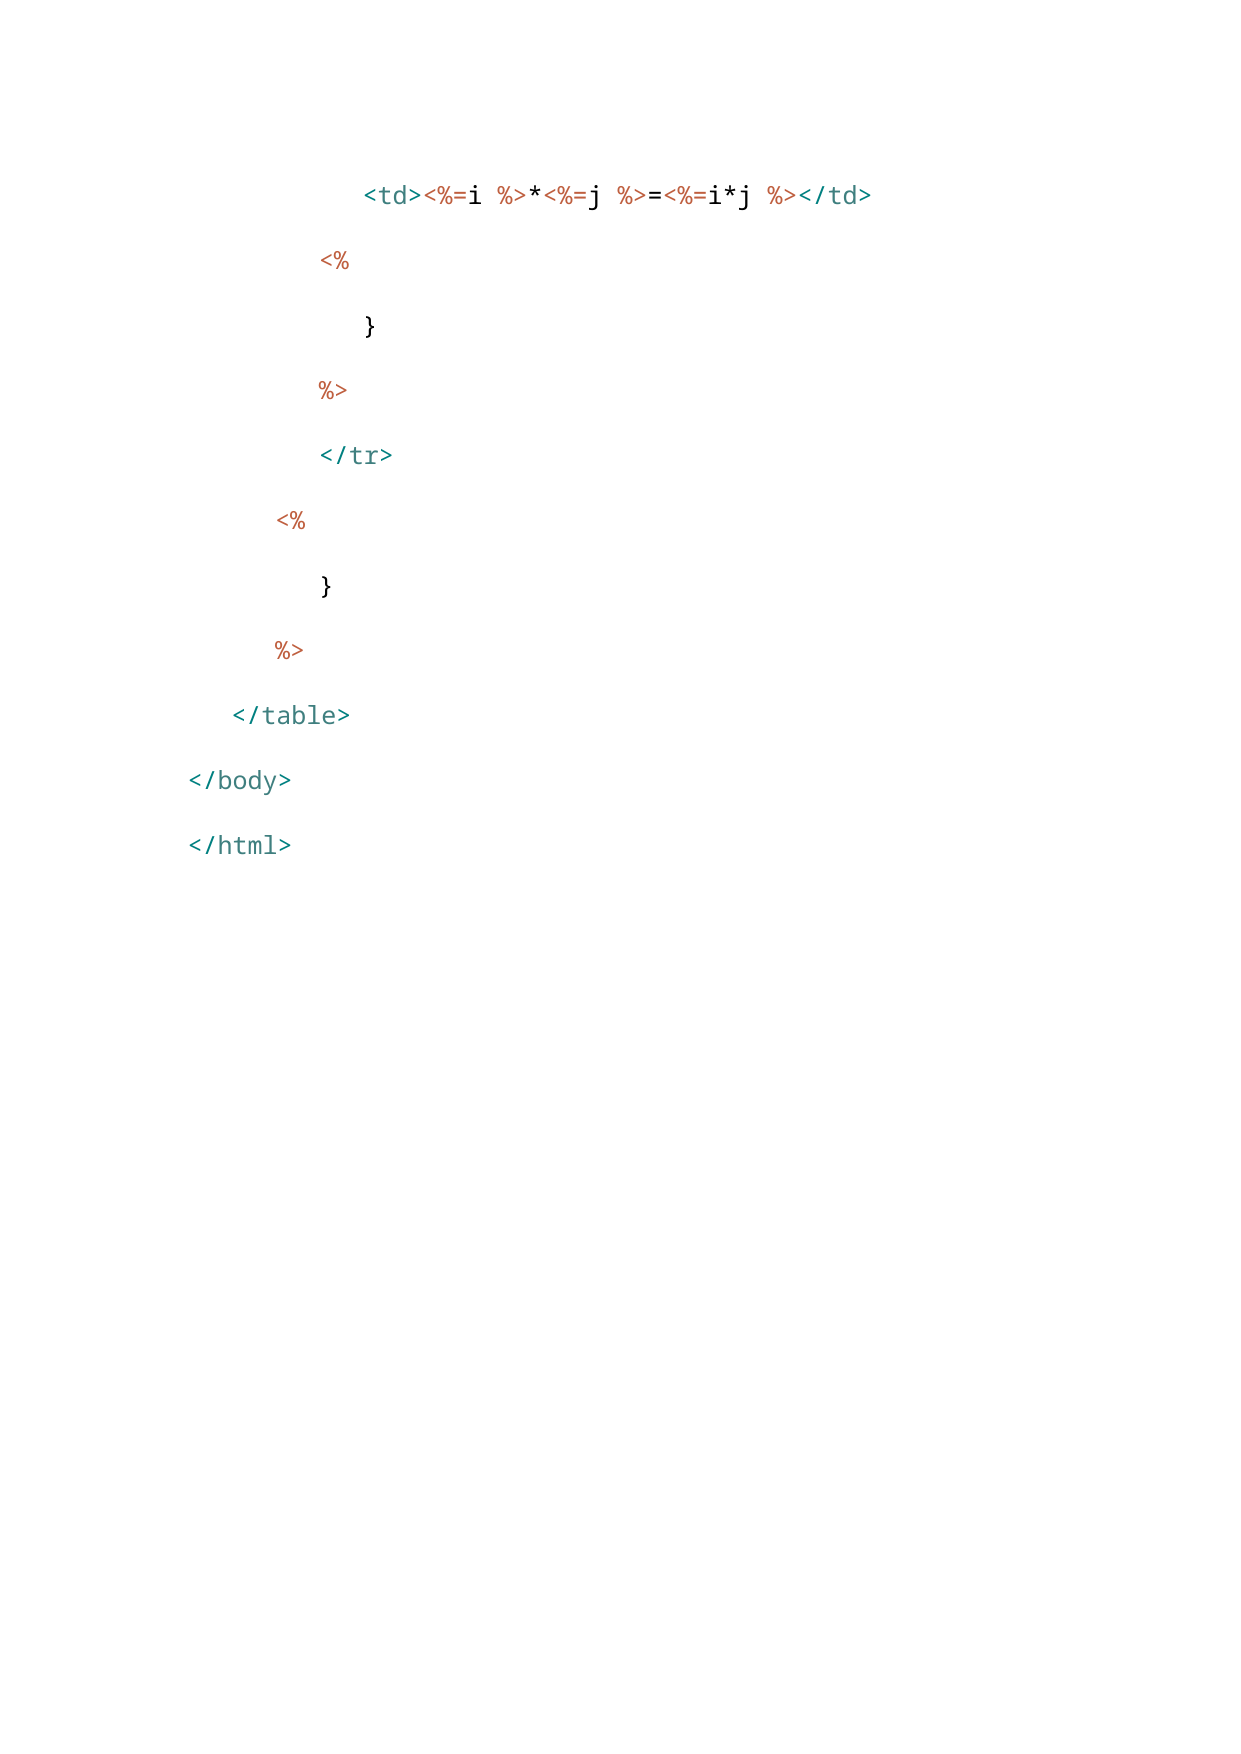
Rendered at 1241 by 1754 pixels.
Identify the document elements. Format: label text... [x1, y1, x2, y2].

text <td><%=i %>*<%=j %>=<%=i*j %></td> [187, 162, 1053, 227]
text </tr> [187, 422, 1053, 487]
text </table> [187, 682, 1053, 747]
text } [187, 552, 1053, 617]
text <% [187, 487, 1053, 552]
text } [187, 292, 1053, 357]
text <% [187, 227, 1053, 292]
text </html> [187, 812, 1053, 877]
text %> [187, 357, 1053, 422]
text %> [187, 617, 1053, 682]
text </body> [187, 747, 1053, 812]
